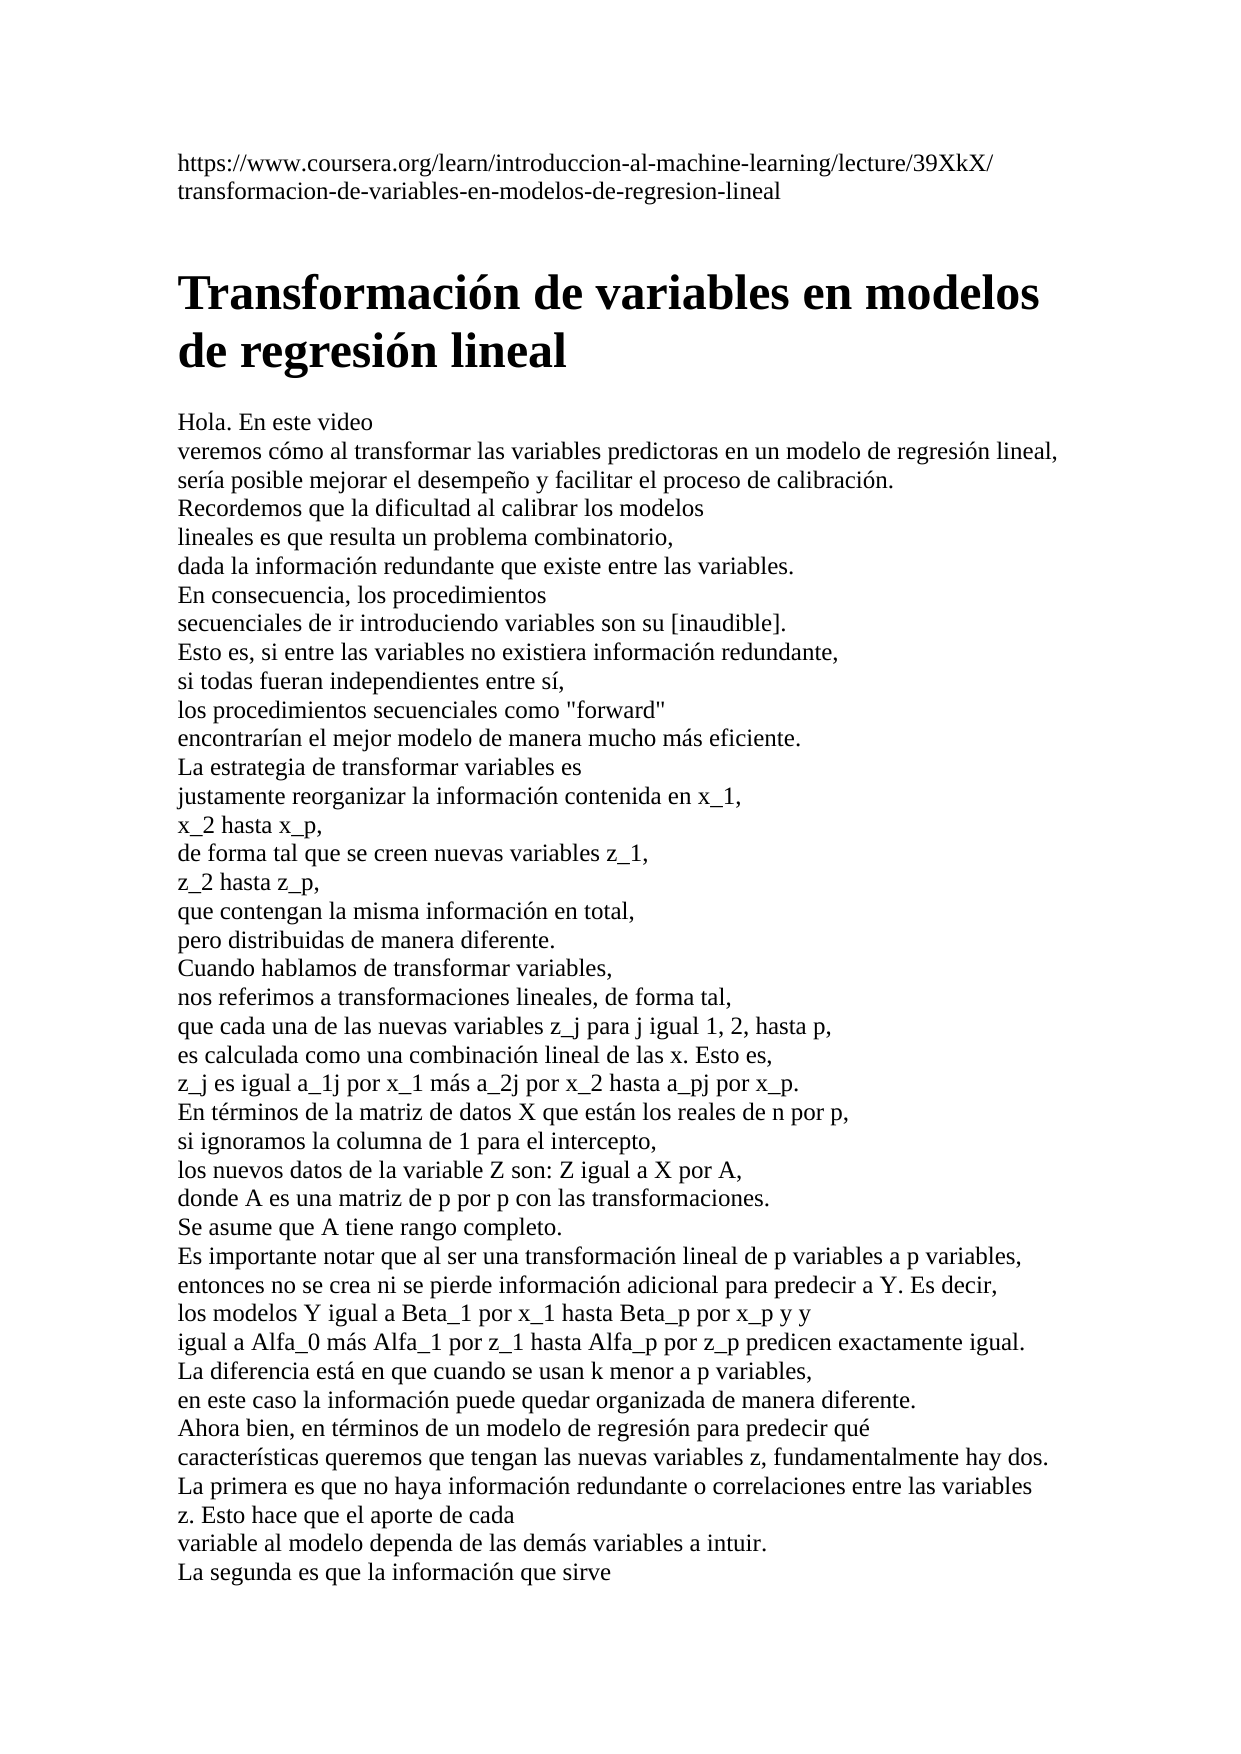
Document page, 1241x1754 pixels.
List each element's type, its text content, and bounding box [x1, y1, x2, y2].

text entonces no se crea ni se pierde información adicional para predecir a Y. Es decir, [177, 1270, 1063, 1298]
text La diferencia está en que cuando se usan k menor a p variables, [177, 1356, 1063, 1385]
text lineales es que resulta un problema combinatorio, [177, 522, 1063, 551]
text que cada una de las nuevas variables z_j para j igual 1, 2, hasta p, [177, 1011, 1063, 1040]
text sería posible mejorar el desempeño y facilitar el proceso de calibración. [177, 465, 1063, 493]
text z_2 hasta z_p, [177, 867, 1063, 896]
text pero distribuidas de manera diferente. [177, 925, 1063, 953]
text dada la información redundante que existe entre las variables. [177, 551, 1063, 580]
text en este caso la información puede quedar organizada de manera diferente. [177, 1385, 1063, 1413]
text Esto es, si entre las variables no existiera información redundante, [177, 637, 1063, 666]
text z_j es igual a_1j por x_1 más a_2j por x_2 hasta a_pj por x_p. [177, 1068, 1063, 1097]
text igual a Alfa_0 más Alfa_1 por z_1 hasta Alfa_p por z_p predicen exactamente igual. [177, 1327, 1063, 1356]
text La segunda es que la información que sirve [177, 1557, 1063, 1586]
text Ahora bien, en términos de un modelo de regresión para predecir qué [177, 1413, 1063, 1442]
text si todas fueran independientes entre sí, [177, 666, 1063, 695]
text donde A es una matriz de p por p con las transformaciones. [177, 1183, 1063, 1212]
text z. Esto hace que el aporte de cada [177, 1500, 1063, 1528]
text de forma tal que se creen nuevas variables z_1, [177, 838, 1063, 867]
text La estrategia de transformar variables es [177, 752, 1063, 781]
text En términos de la matriz de datos X que están los reales de n por p, [177, 1097, 1063, 1126]
text los nuevos datos de la variable Z son: Z igual a X por A, [177, 1155, 1063, 1183]
text variable al modelo dependa de las demás variables a intuir. [177, 1528, 1063, 1557]
text justamente reorganizar la información contenida en x_1, [177, 781, 1063, 810]
text Es importante notar que al ser una transformación lineal de p variables a p variables, [177, 1241, 1063, 1270]
text Cuando hablamos de transformar variables, [177, 953, 1063, 982]
text https://www.coursera.org/learn/introduccion-al-machine-learning/lecture/39XkX/transformacion-de-variables-en-modelos-de-regresion-lineal [177, 148, 1063, 205]
text secuenciales de ir introduciendo variables son su [inaudible]. [177, 608, 1063, 637]
subtitle Transformación de variables en modelos de regresión lineal [177, 263, 1063, 378]
text si ignoramos la columna de 1 para el intercepto, [177, 1126, 1063, 1155]
text Recordemos que la dificultad al calibrar los modelos [177, 493, 1063, 522]
text los procedimientos secuenciales como "forward" [177, 695, 1063, 723]
text los modelos Y igual a Beta_1 por x_1 hasta Beta_p por x_p y y [177, 1298, 1063, 1327]
text veremos cómo al transformar las variables predictoras en un modelo de regresión lineal, [177, 436, 1063, 465]
text Se asume que A tiene rango completo. [177, 1212, 1063, 1241]
text nos referimos a transformaciones lineales, de forma tal, [177, 982, 1063, 1011]
text es calculada como una combinación lineal de las x. Esto es, [177, 1040, 1063, 1068]
text que contengan la misma información en total, [177, 896, 1063, 925]
text Hola. En este video [177, 407, 1063, 436]
text características queremos que tengan las nuevas variables z, fundamentalmente hay dos. [177, 1442, 1063, 1471]
text encontrarían el mejor modelo de manera mucho más eficiente. [177, 723, 1063, 752]
text x_2 hasta x_p, [177, 810, 1063, 838]
text La primera es que no haya información redundante o correlaciones entre las variables [177, 1471, 1063, 1500]
text En consecuencia, los procedimientos [177, 580, 1063, 608]
